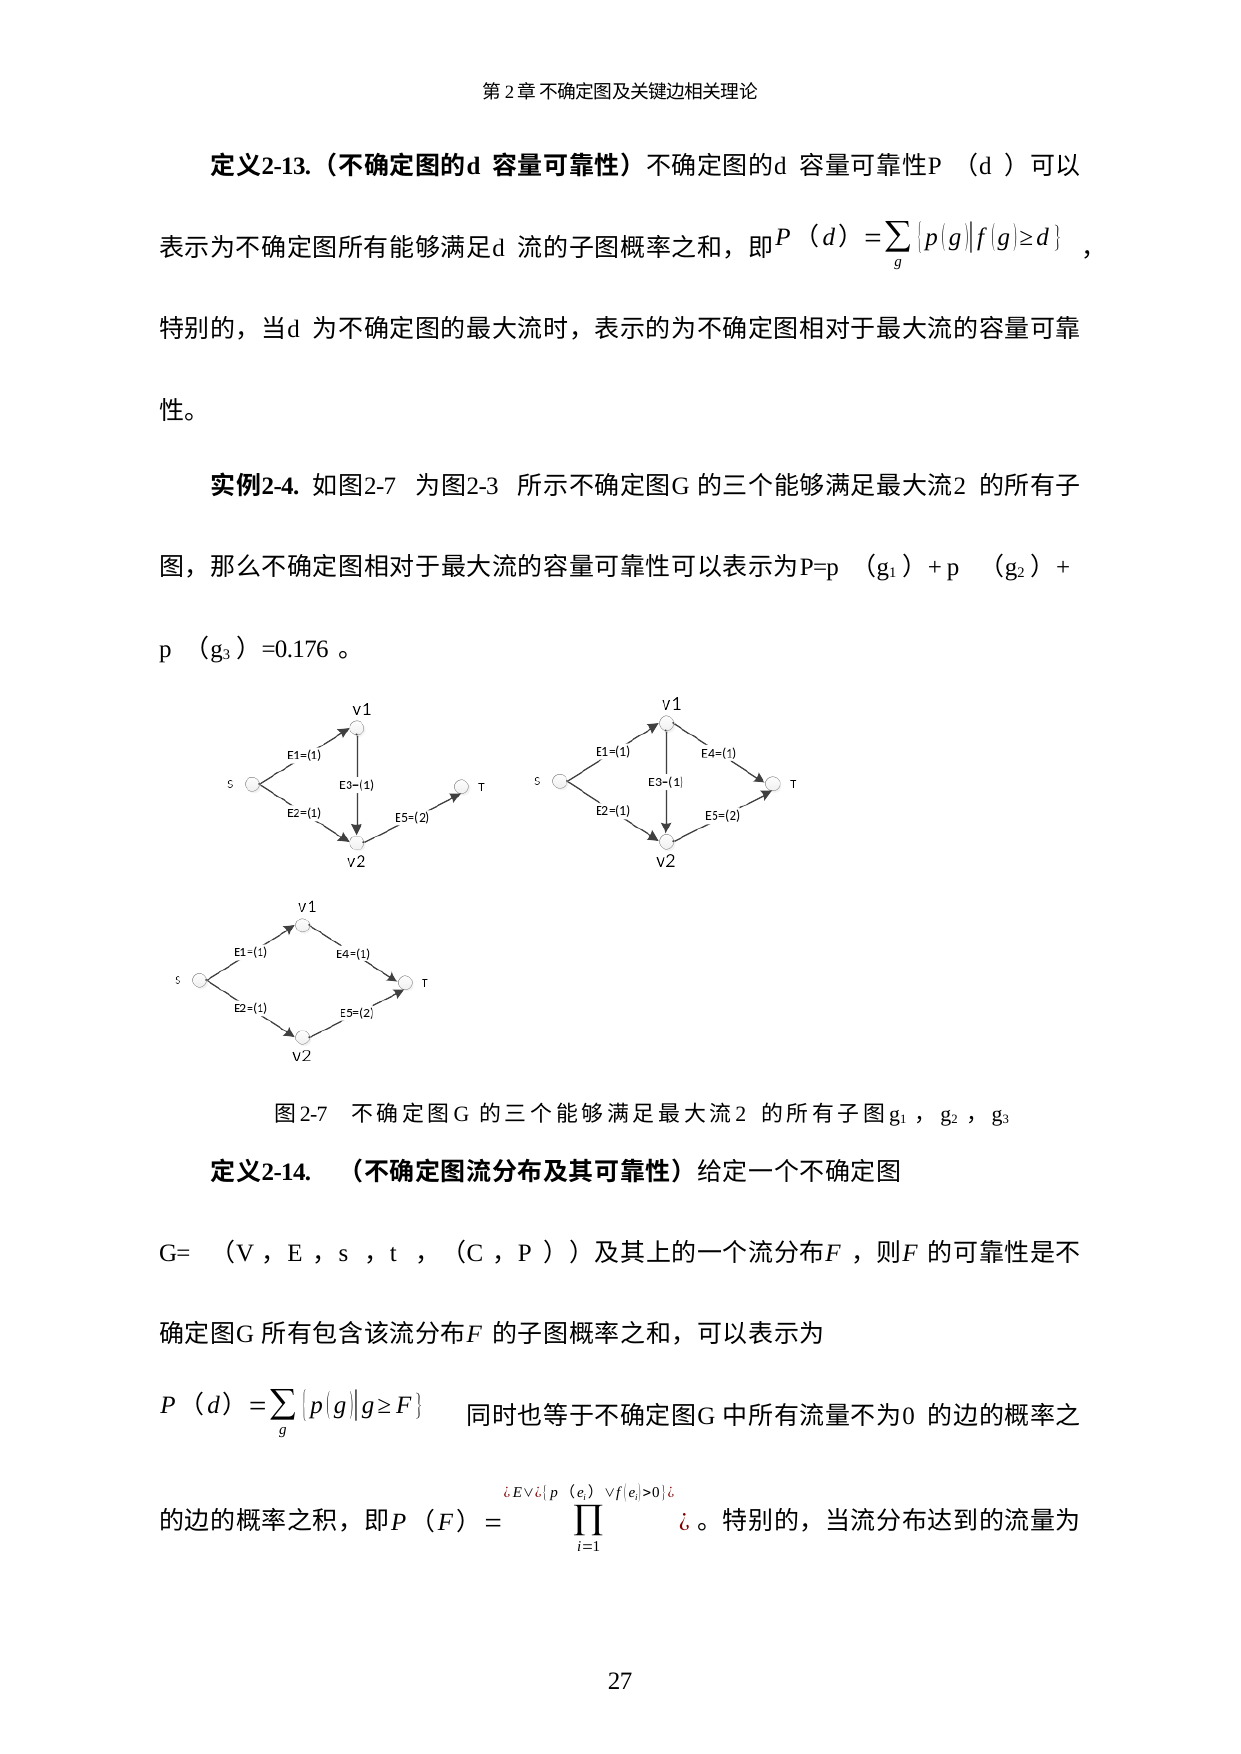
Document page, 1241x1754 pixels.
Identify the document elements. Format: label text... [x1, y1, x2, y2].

text 实例2-4. 如图2-7为图2-3所示不确定图G的三个能够满足最大流2的所有子图，那么不确定图相对于最大流的容量可靠性可以表示为P=p（g1）+ p（g2）+ p（g3）=0.176。 [159, 449, 1081, 680]
text 图2-7 不确定图G的三个能够满足最大流2的所有子图g1，g2，g3 [159, 1095, 1081, 1129]
text 定义2-13.（不确定图的d容量可靠性）不确定图的d容量可靠性P（d）可以表示为不确定图所有能够满足d流的子图概率之和，即，特别的，当d为不确定图的最大流时，表示的为不确定图相对于最大流的容量可靠性。 [159, 130, 1081, 442]
